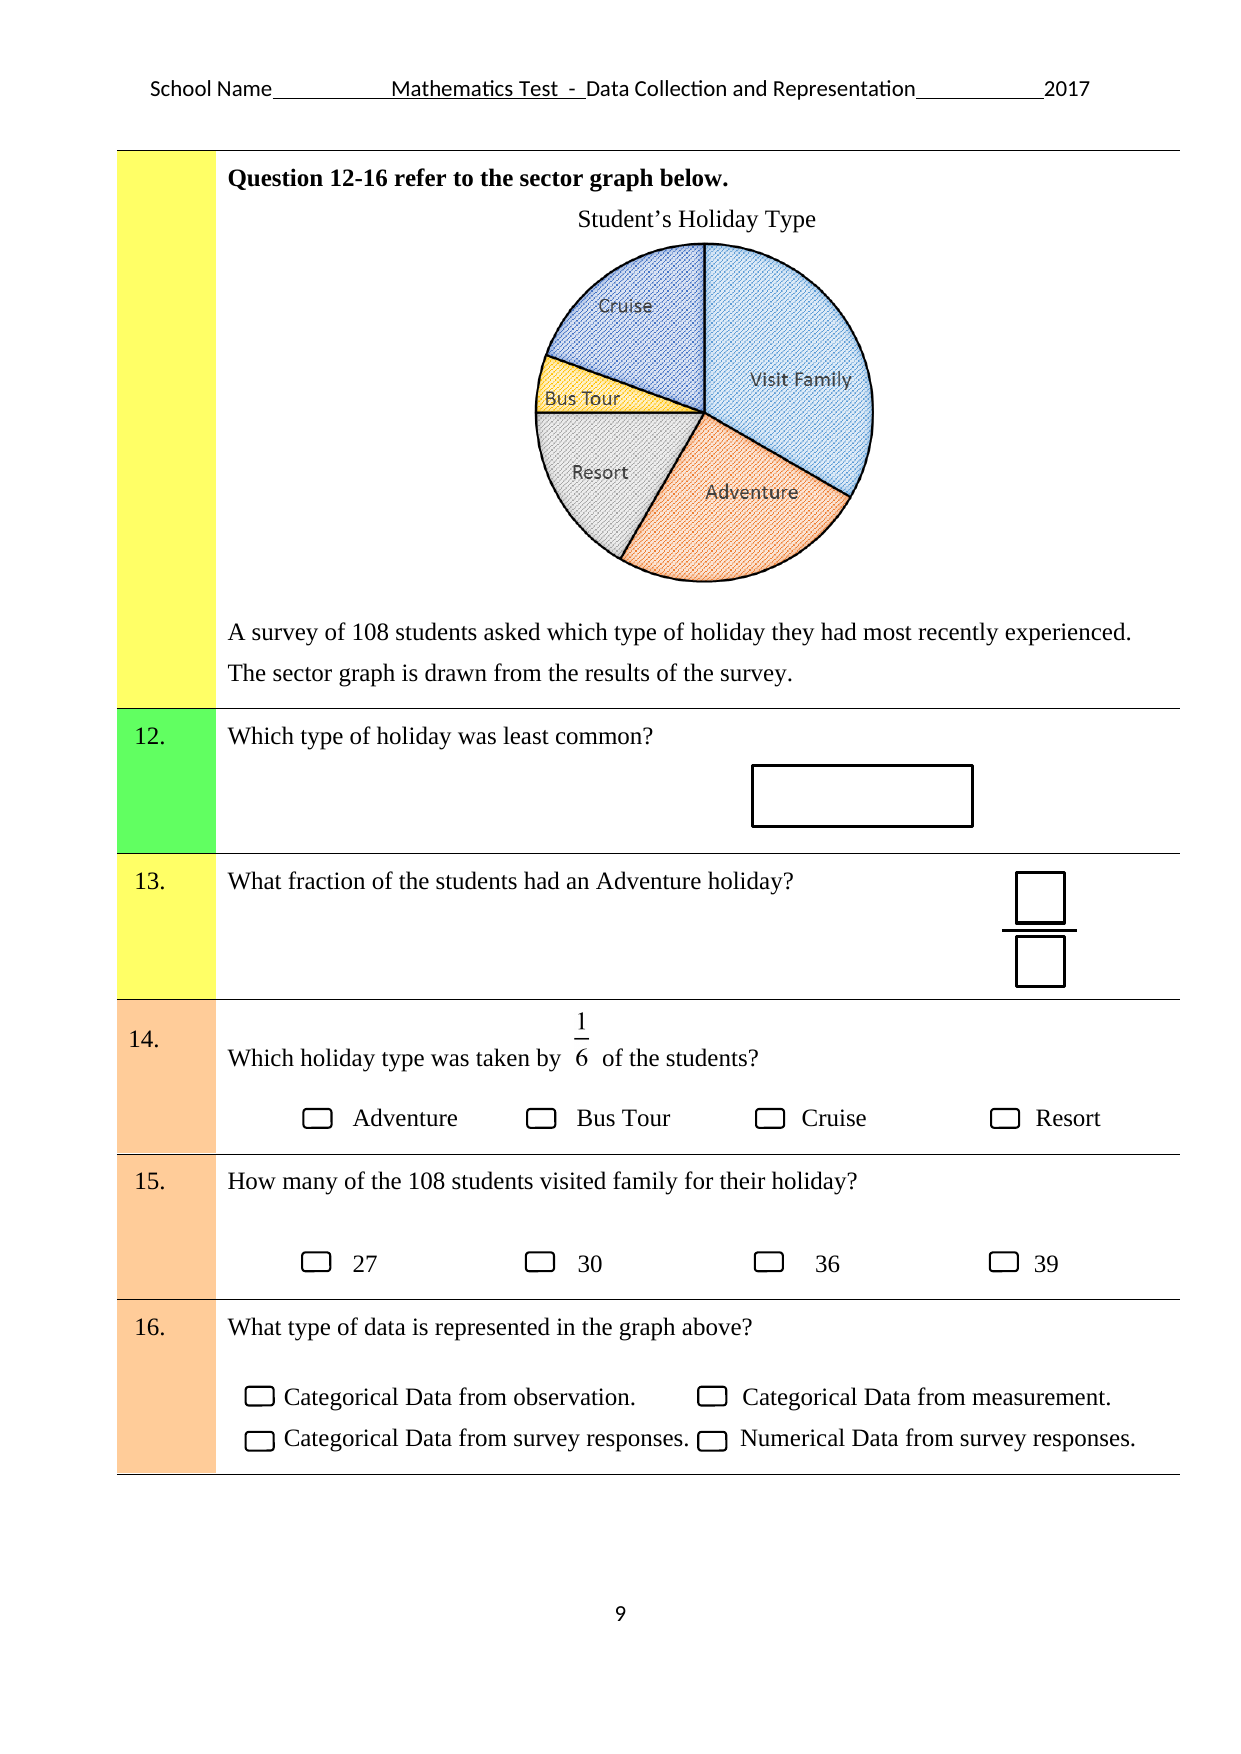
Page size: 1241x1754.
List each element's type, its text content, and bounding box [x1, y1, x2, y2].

table_cell [117, 151, 216, 708]
table_cell What fraction of the students had an Adventure holiday? [216, 854, 1180, 999]
table_cell [117, 854, 216, 999]
table_cell [117, 1300, 216, 1473]
table_cell [117, 1000, 216, 1153]
picture [459, 237, 920, 596]
table_cell [117, 1155, 216, 1299]
table_cell Which type of holiday was least common? [216, 709, 1180, 853]
table_cell How many of the 108 students visited family for their holiday? 27 30 36 39 [216, 1155, 1180, 1299]
table_cell What type of data is represented in the graph above? Categorical Data from observation. Categorical Data from measurement. Categorical Data from survey responses. Numerical Data from survey responses. [216, 1300, 1180, 1473]
table_cell Which holiday type was taken by of the students? Adventure Bus Tour Cruise Resort [216, 1000, 1180, 1153]
table_cell Question 12-16 refer to the sector graph below. Student’s Holiday Type A survey of 108 students asked which type of holiday they had most recently experienced. The sector graph is drawn from the results of the survey. [216, 151, 1180, 708]
picture [573, 1011, 590, 1067]
table_cell [117, 709, 216, 853]
